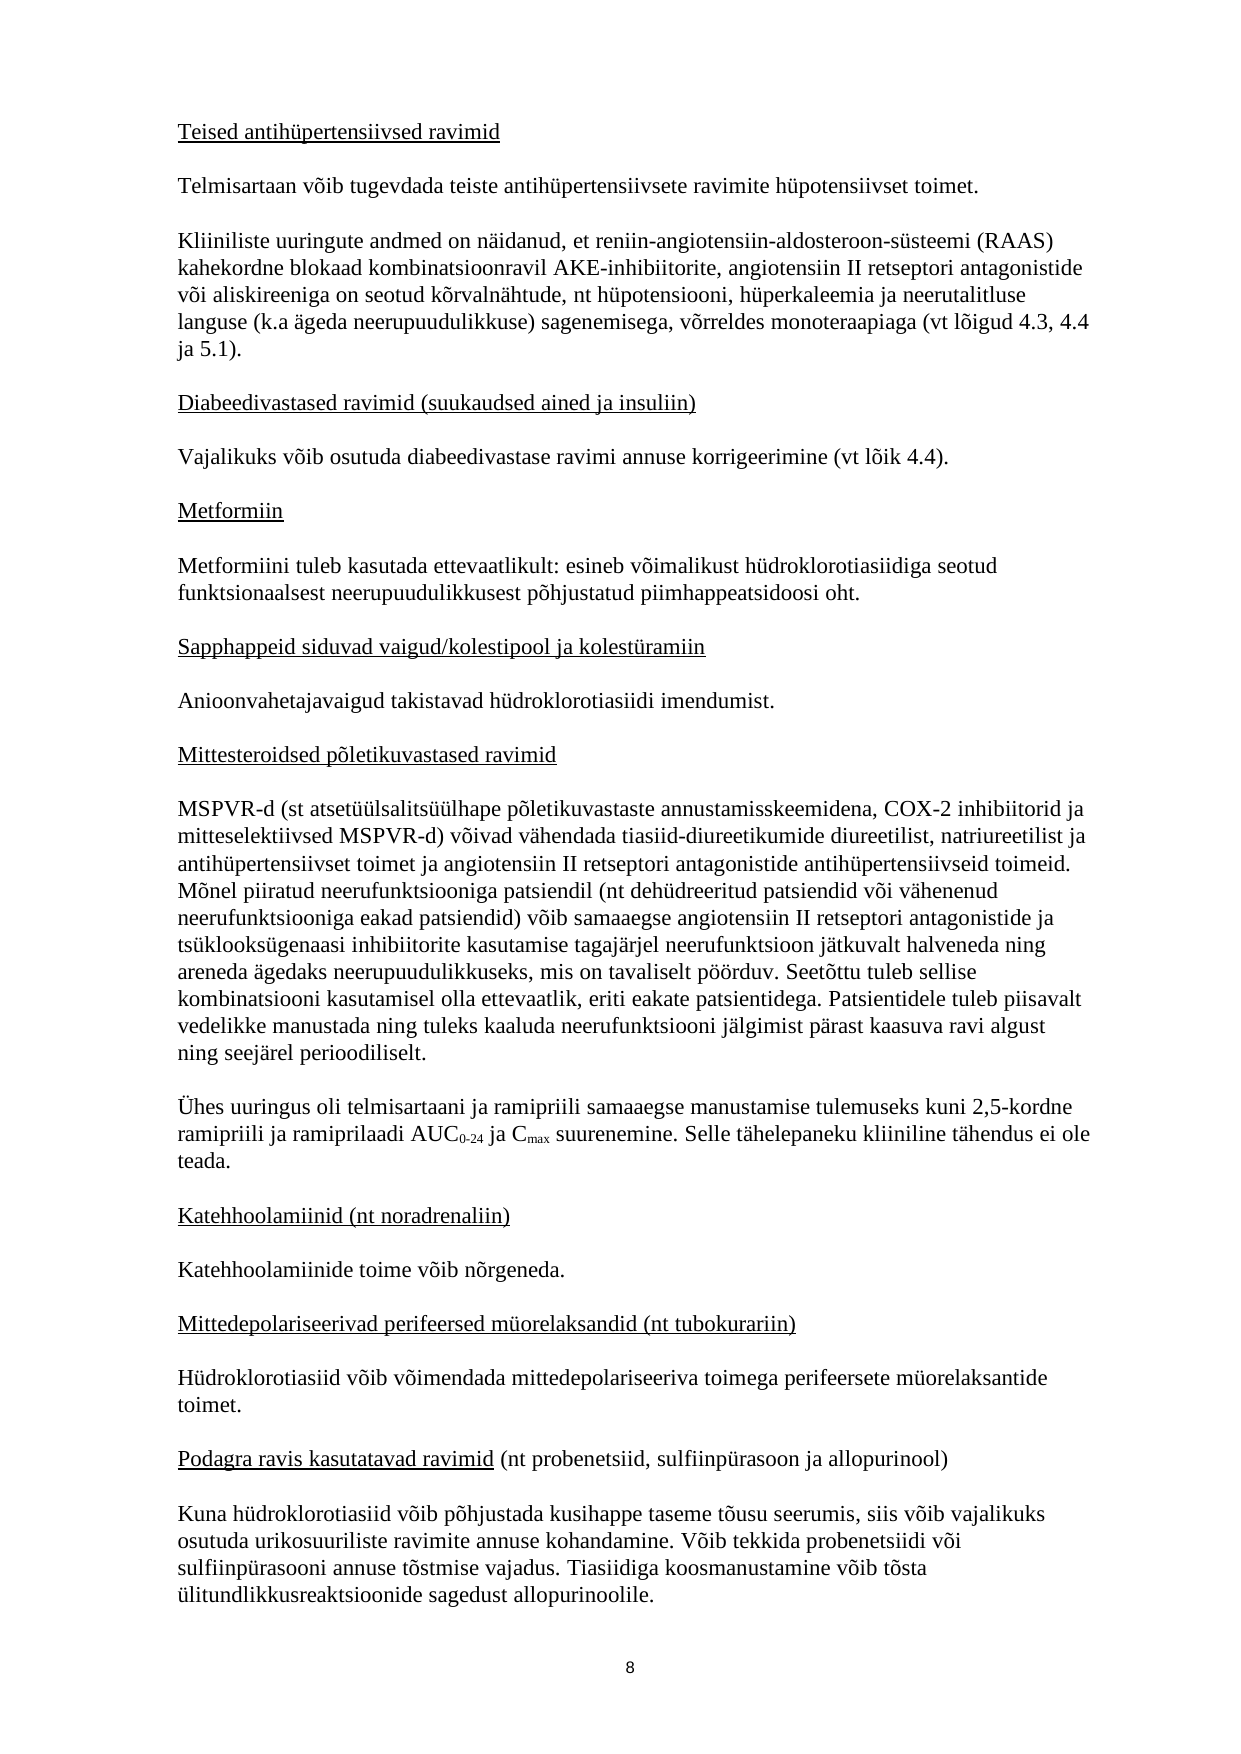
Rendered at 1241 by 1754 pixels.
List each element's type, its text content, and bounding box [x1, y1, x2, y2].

text Hüdroklorotiasiid võib võimendada mittedepolariseeriva toimega perifeersete müorelaksantide toimet. [177, 1364, 1092, 1418]
text Anioonvahetajavaigud takistavad hüdroklorotiasiidi imendumist. [177, 687, 1092, 714]
text Teised antihüpertensiivsed ravimid [177, 118, 1092, 145]
text Telmisartaan võib tugevdada teiste antihüpertensiivsete ravimite hüpotensiivset toimet. [177, 172, 1092, 199]
text Katehhoolamiinid (nt noradrenaliin) [177, 1201, 1092, 1228]
text Mittedepolariseerivad perifeersed müorelaksandid (nt tubokurariin) [177, 1310, 1092, 1337]
text Kliiniliste uuringute andmed on näidanud, et reniin-angiotensiin-aldosteroon-süsteemi (RAAS) kahekordne blokaad kombinatsioonravil AKE-inhibiitorite, angiotensiin II retseptori antagonistide või aliskireeniga on seotud kõrvalnähtude, nt hüpotensiooni, hüperkaleemia ja neerutalitluse languse (k.a ägeda neerupuudulikkuse) sagenemisega, võrreldes monoteraapiaga (vt lõigud 4.3, 4.4 ja 5.1). [177, 226, 1092, 362]
text Mõnel piiratud neerufunktsiooniga patsiendil (nt dehüdreeritud patsiendid või vähenenud neerufunktsiooniga eakad patsiendid) võib samaaegse angiotensiin II retseptori antagonistide ja tsüklooksügenaasi inhibiitorite kasutamise tagajärjel neerufunktsioon jätkuvalt halveneda ning areneda ägedaks neerupuudulikkuseks, mis on tavaliselt pöörduv. Seetõttu tuleb sellise kombinatsiooni kasutamisel olla ettevaatlik, eriti eakate patsientidega. Patsientidele tuleb piisavalt vedelikke manustada ning tuleks kaaluda neerufunktsiooni jälgimist pärast kaasuva ravi algust ning seejärel perioodiliselt. [177, 876, 1092, 1066]
text Vajalikuks võib osutuda diabeedivastase ravimi annuse korrigeerimine (vt lõik 4.4). [177, 443, 1092, 470]
text MSPVR-d (st atsetüülsalitsüülhape põletikuvastaste annustamisskeemidena, -2 inhibiitorid ja mitteselektiivsed MSPVR-d) võivad vähendada tiasiid-diureetikumide diureetilist, natriureetilist ja antihüpertensiivset toimet ja angiotensiin II retseptori antagonistide antihüpertensiivseid toimeid. [177, 795, 1092, 876]
text Diabeedivastased ravimid (suukaudsed ained ja insuliin) [177, 389, 1092, 416]
text Katehhoolamiinide toime võib nõrgeneda. [177, 1256, 1092, 1283]
text Ühes uuringus oli telmisartaani ja ramipriili samaaegse manustamise tulemuseks kuni 2,5-kordne ramipriili ja ramiprilaadi AUC0-24 ja Cmax suurenemine. Selle tähelepaneku kliiniline tähendus ei ole teada. [177, 1093, 1092, 1174]
text Metformiini tuleb kasutada ettevaatlikult: esineb võimalikust hüdroklorotiasiidiga seotud funktsionaalsest neerupuudulikkusest põhjustatud piimhappeatsidoosi oht. [177, 551, 1092, 606]
text Kuna hüdroklorotiasiid võib põhjustada kusihappe taseme tõusu seerumis, siis võib vajalikuks osutuda urikosuuriliste ravimite annuse kohandamine. Võib tekkida probenetsiidi või sulfiinpürasooni annuse tõstmise vajadus. Tiasiidiga koosmanustamine võib tõsta ülitundlikkusreaktsioonide sagedust allopurinoolile. [177, 1499, 1092, 1608]
text Podagra ravis kasutatavad ravimid (nt probenetsiid, sulfiinpürasoon ja allopurinool) [177, 1445, 1092, 1472]
text Metformiin [177, 497, 1092, 524]
text Sapphappeid siduvad vaigud/kolestipool ja kolestüramiin [177, 633, 1092, 660]
text Mittesteroidsed põletikuvastased ravimid [177, 741, 1092, 768]
